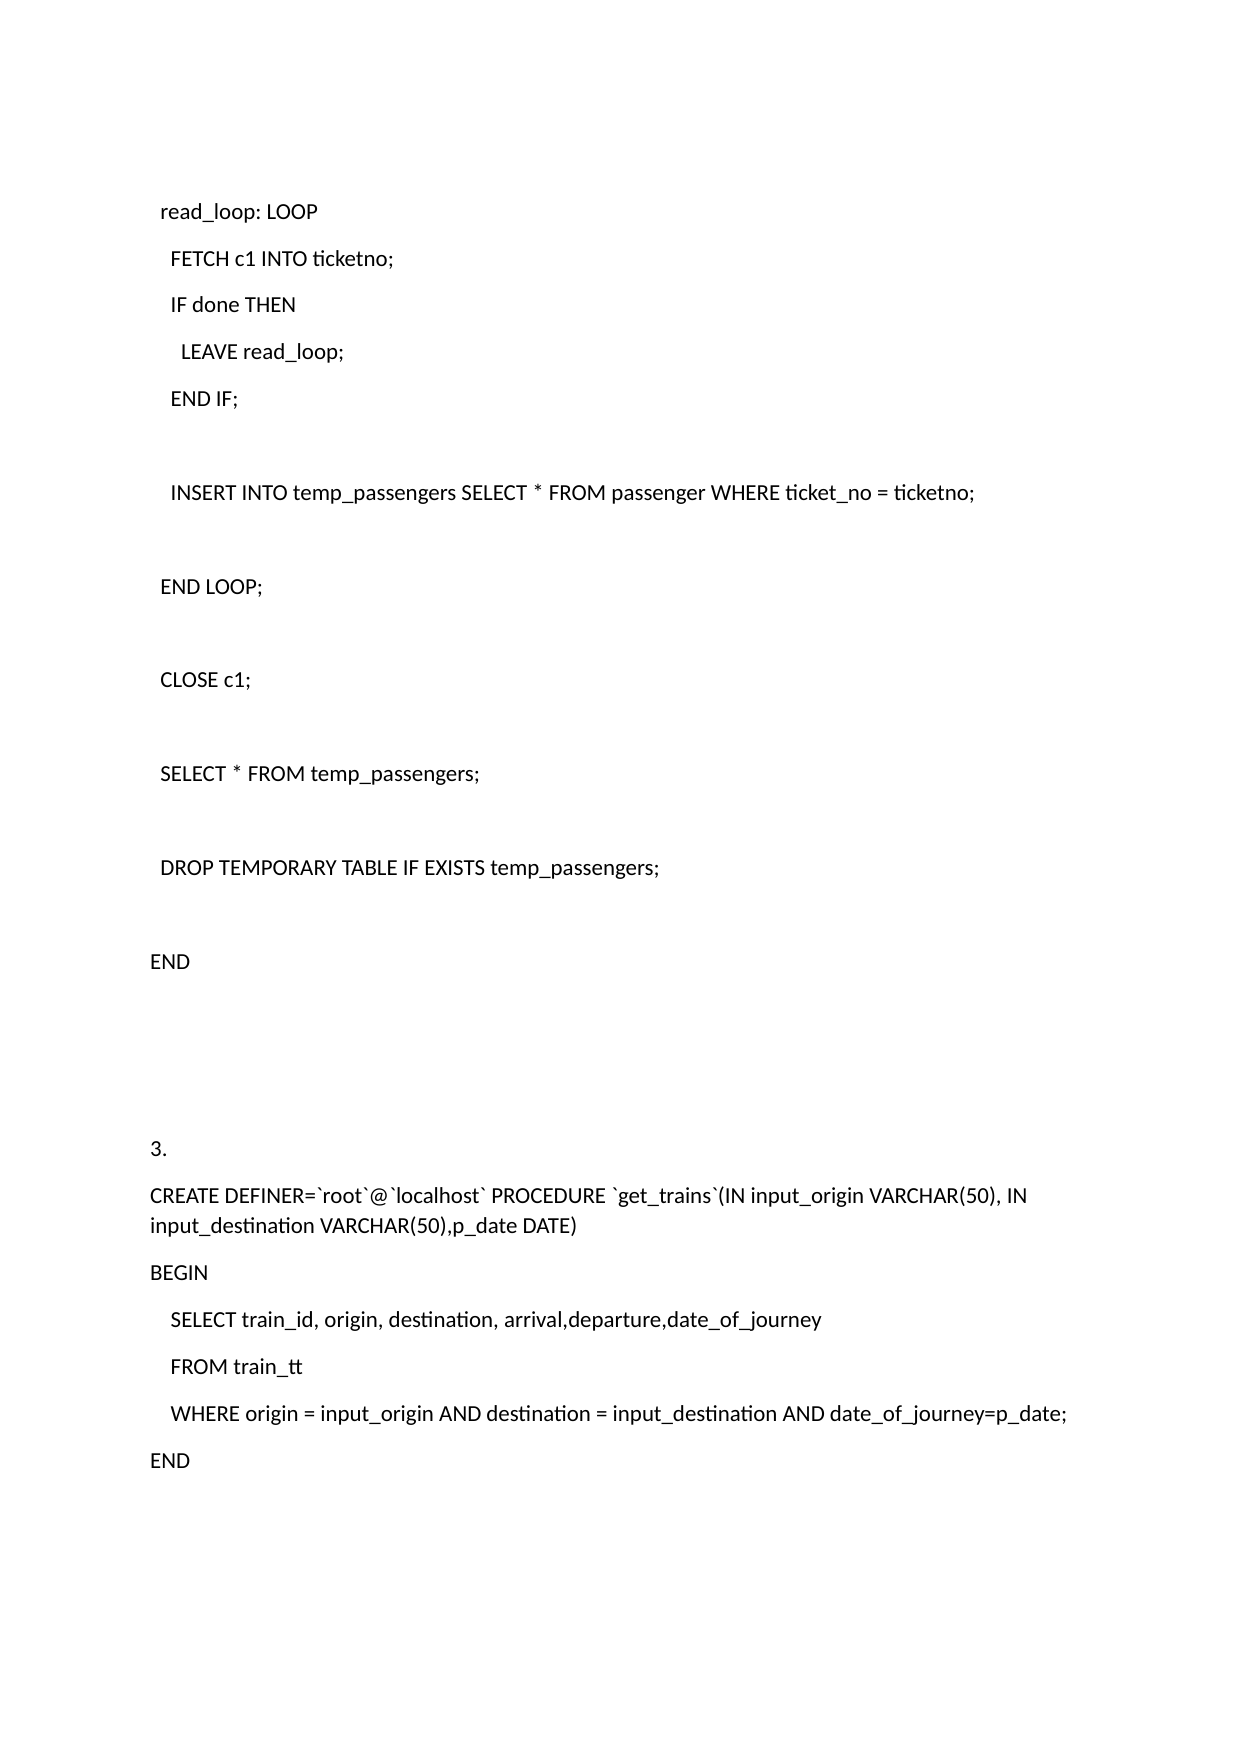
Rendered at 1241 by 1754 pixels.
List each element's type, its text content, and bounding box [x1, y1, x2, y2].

text read_loop: LOOP [150, 197, 1090, 225]
text SELECT * FROM temp_passengers; [150, 759, 1090, 787]
text WHERE origin = input_origin AND destination = input_destination AND date_of_journey=p_date; [150, 1399, 1090, 1427]
text CREATE DEFINER=`root`@`localhost` PROCEDURE `get_trains`(IN input_origin VARCHAR(50), IN input_destination VARCHAR(50),p_date DATE) [150, 1181, 1090, 1239]
text FROM train_tt [150, 1352, 1090, 1380]
text 3. [150, 1134, 1090, 1162]
text LEAVE read_loop; [150, 337, 1090, 366]
text INSERT INTO temp_passengers SELECT * FROM passenger WHERE ticket_no = ticketno; [150, 478, 1090, 506]
text DROP TEMPORARY TABLE IF EXISTS temp_passengers; [150, 853, 1090, 881]
text FETCH c1 INTO ticketno; [150, 244, 1090, 272]
text SELECT train_id, origin, destination, arrival,departure,date_of_journey [150, 1305, 1090, 1333]
text END IF; [150, 384, 1090, 412]
text END [150, 947, 1090, 975]
text END LOOP; [150, 572, 1090, 600]
text CLOSE c1; [150, 666, 1090, 694]
text END [150, 1446, 1090, 1474]
text IF done THEN [150, 291, 1090, 319]
text BEGIN [150, 1258, 1090, 1286]
